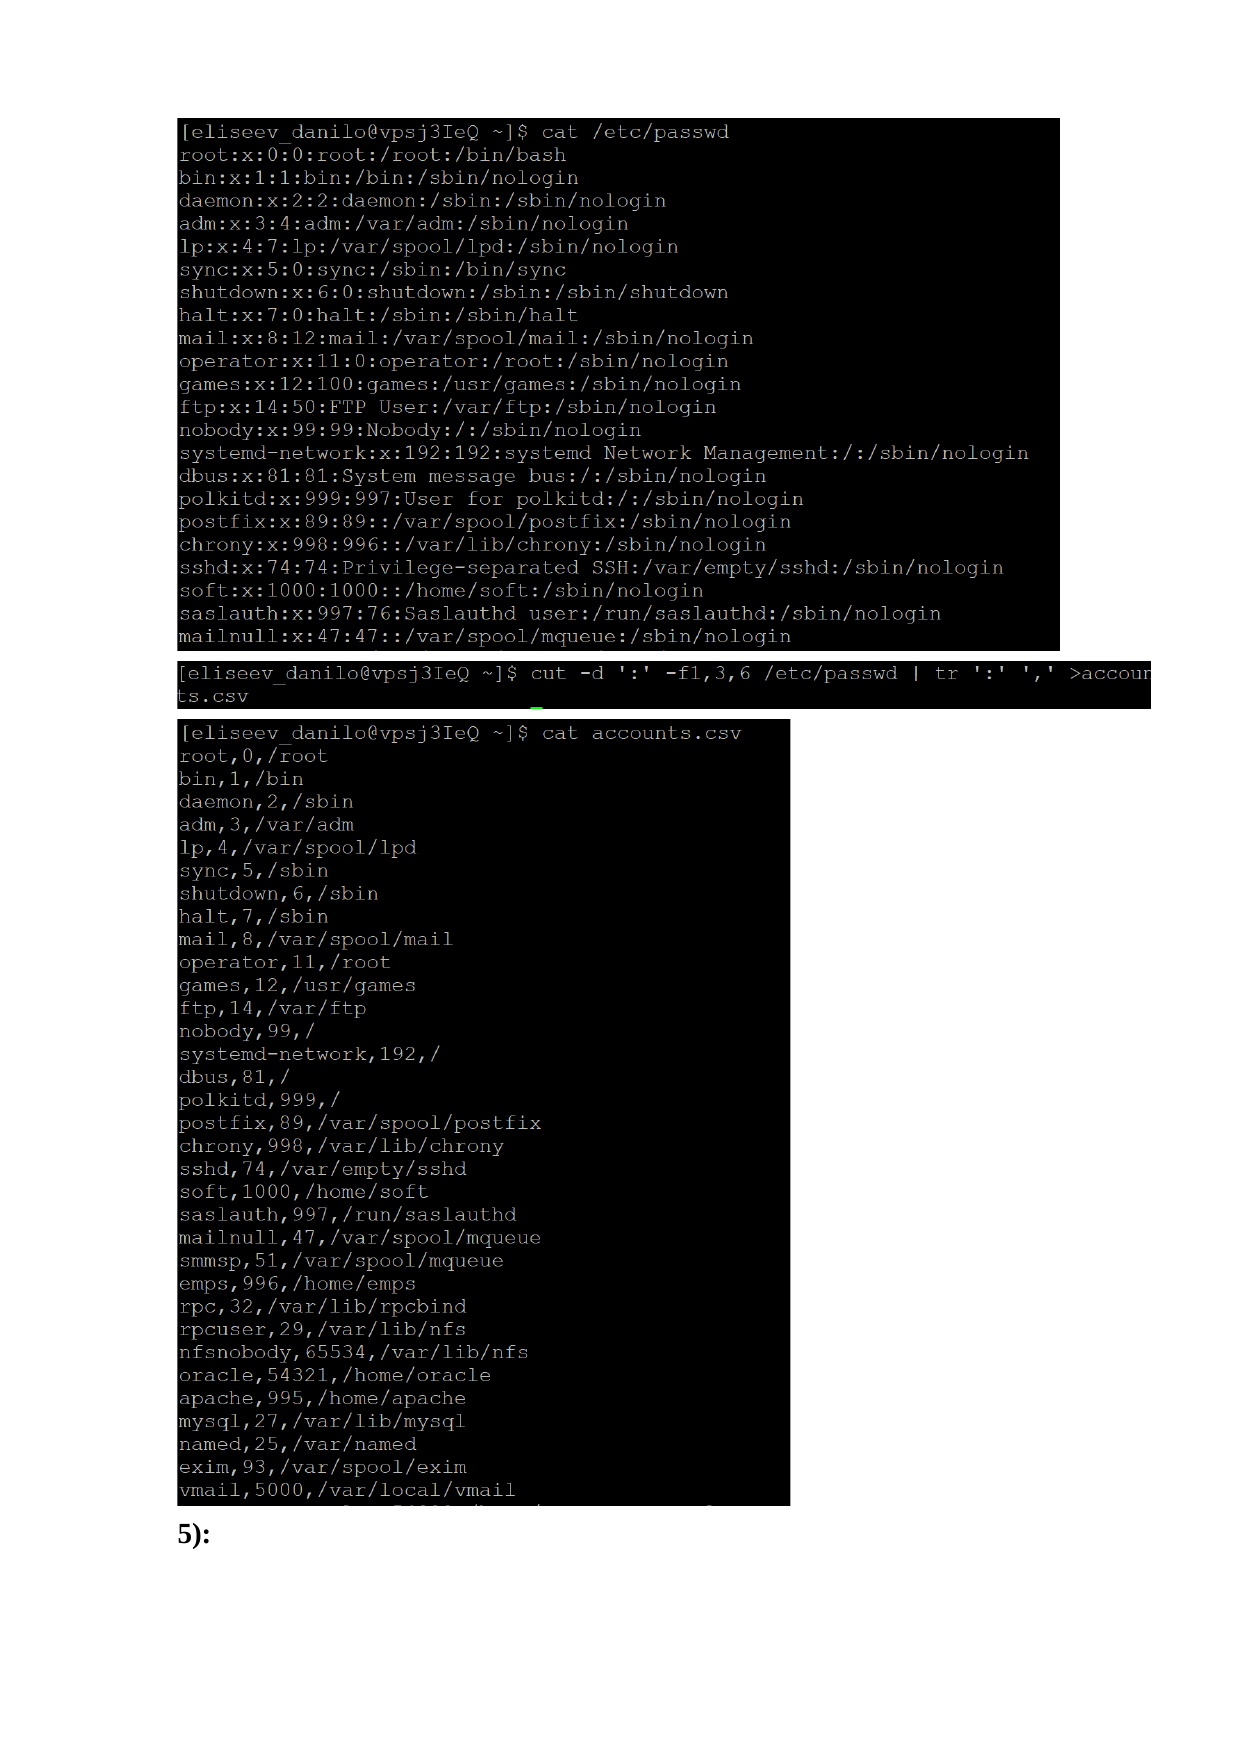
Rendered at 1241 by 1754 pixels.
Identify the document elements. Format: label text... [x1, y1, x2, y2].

picture [177, 118, 1060, 651]
text 5): [177, 1516, 1151, 1549]
picture [177, 661, 1151, 709]
picture [177, 719, 791, 1506]
